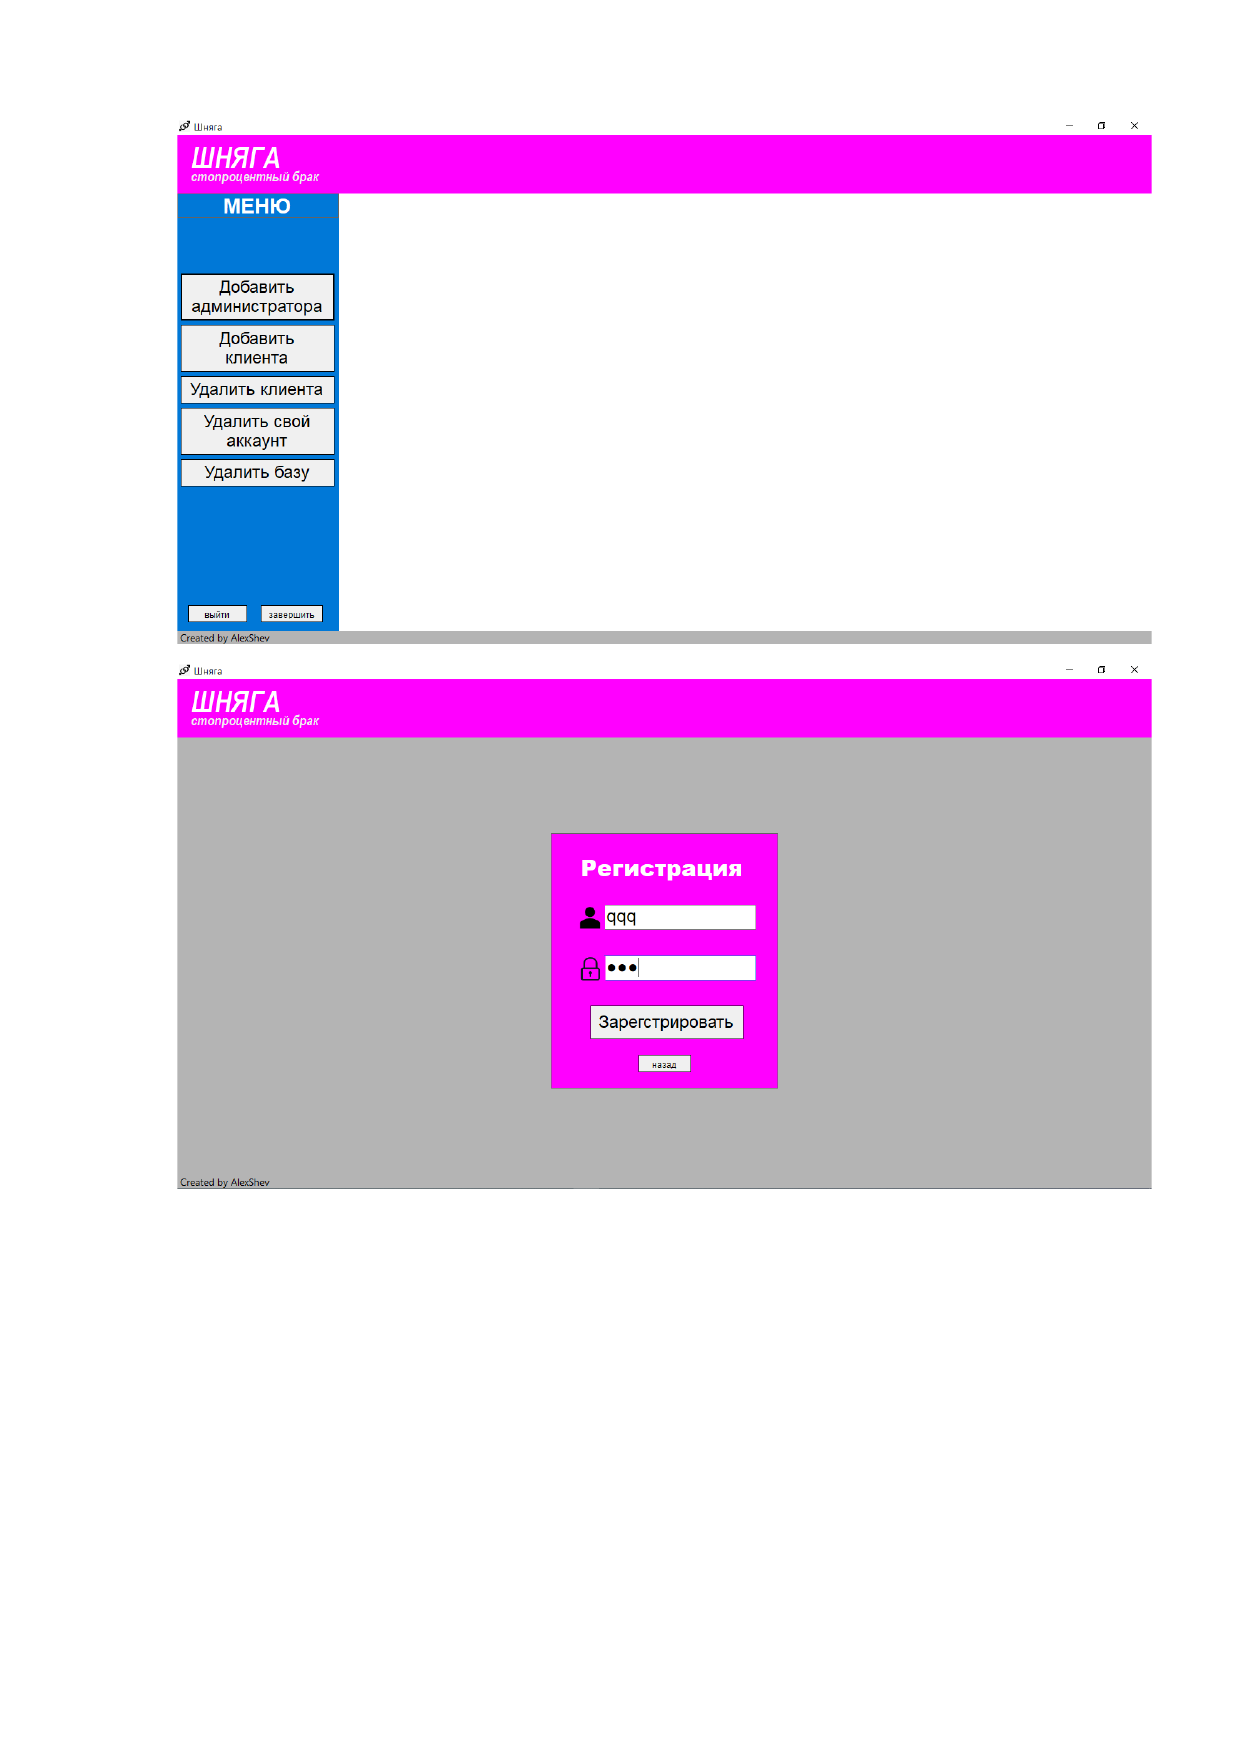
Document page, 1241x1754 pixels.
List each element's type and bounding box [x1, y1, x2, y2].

picture [177, 118, 1152, 644]
picture [177, 662, 1152, 1189]
